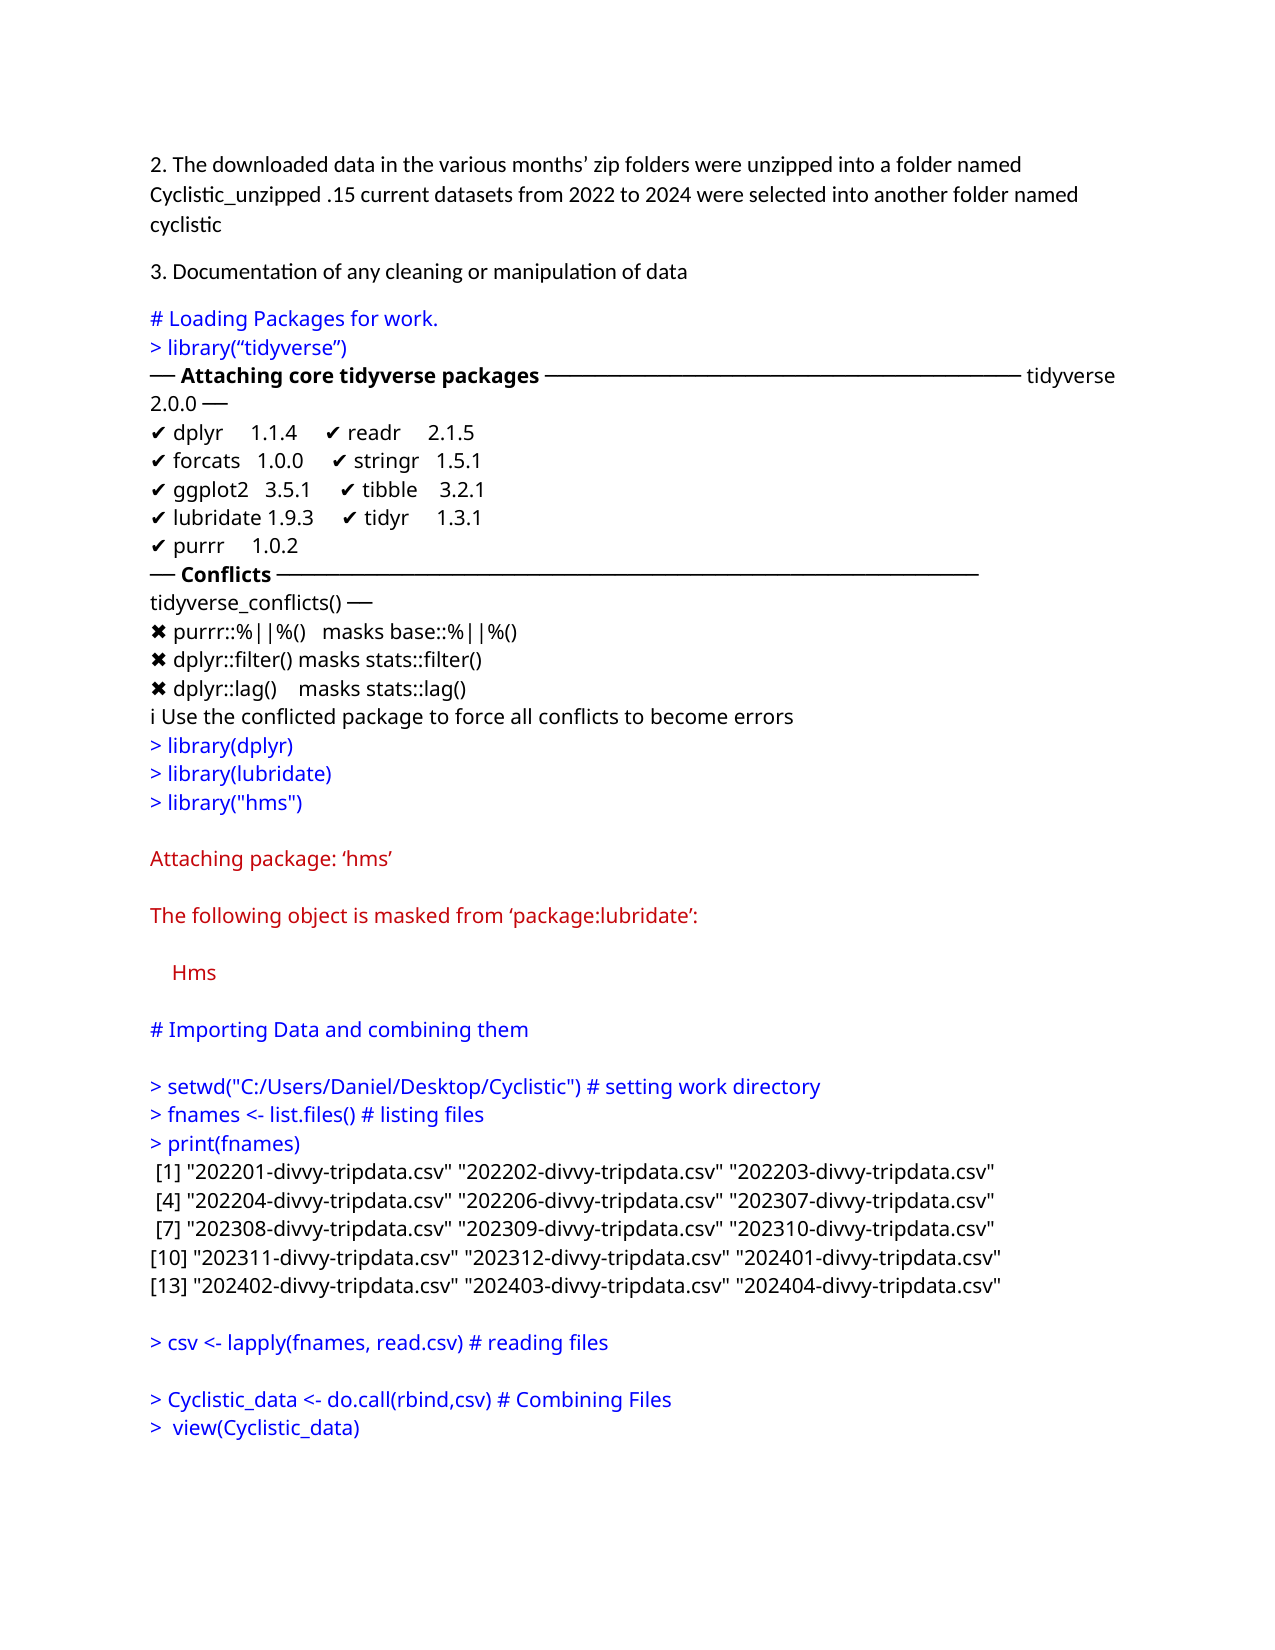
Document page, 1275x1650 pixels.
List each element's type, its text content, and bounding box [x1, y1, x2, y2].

text ℹ Use the conflicted package to force all conflicts to become errors [150, 702, 1125, 731]
text Hms [150, 958, 1125, 987]
text > view(Cyclistic_data) [150, 1413, 1125, 1442]
text [13] "202402-divvy-tripdata.csv" "202403-divvy-tripdata.csv" "202404-divvy-tripdata.csv" [150, 1271, 1125, 1299]
text > setwd("C:/Users/Daniel/Desktop/Cyclistic") # setting work directory [150, 1072, 1125, 1100]
text > library("hms") [150, 788, 1125, 816]
text [7] "202308-divvy-tripdata.csv" "202309-divvy-tripdata.csv" "202310-divvy-tripdata.csv" [150, 1214, 1125, 1243]
text ✔ lubridate 1.9.3 ✔ tidyr 1.3.1 [150, 503, 1125, 532]
text > library(lubridate) [150, 759, 1125, 788]
text [10] "202311-divvy-tripdata.csv" "202312-divvy-tripdata.csv" "202401-divvy-tripdata.csv" [150, 1243, 1125, 1271]
text > library(dplyr) [150, 731, 1125, 759]
text ── Attaching core tidyverse packages ────────────────────────────────────── tidyverse 2.0.0 ── [150, 361, 1125, 418]
text [4] "202204-divvy-tripdata.csv" "202206-divvy-tripdata.csv" "202307-divvy-tripdata.csv" [150, 1186, 1125, 1214]
text ✖ dplyr::filter() masks stats::filter() [150, 645, 1125, 674]
text > csv <- lapply(fnames, read.csv) # reading files [150, 1328, 1125, 1356]
text [1] "202201-divvy-tripdata.csv" "202202-divvy-tripdata.csv" "202203-divvy-tripdata.csv" [150, 1157, 1125, 1186]
text ✔ purrr 1.0.2 [150, 532, 1125, 560]
text Attaching package: ‘hms’ [150, 844, 1125, 873]
text # Loading Packages for work. > library(“tidyverse”) [150, 304, 1125, 361]
text > print(fnames) [150, 1129, 1125, 1157]
text 2. The downloaded data in the various months’ zip folders were unzipped into a folder named Cyclistic_unzipped .15 current datasets from 2022 to 2024 were selected into another folder named cyclistic [150, 150, 1125, 238]
text ── Conflicts ──────────────────────────────────────────────────────── tidyverse_conflicts() ── [150, 560, 1125, 617]
text ✔ forcats 1.0.0 ✔ stringr 1.5.1 [150, 446, 1125, 475]
text ✖ purrr::%||%() masks base::%||%() [150, 617, 1125, 645]
text # Importing Data and combining them [150, 1015, 1125, 1043]
text > fnames <- list.files() # listing files [150, 1100, 1125, 1129]
text 3. Documentation of any cleaning or manipulation of data [150, 257, 1125, 285]
text ✔ ggplot2 3.5.1 ✔ tibble 3.2.1 [150, 475, 1125, 503]
text ✖ dplyr::lag() masks stats::lag() [150, 674, 1125, 702]
text The following object is masked from ‘package:lubridate’: [150, 901, 1125, 930]
text > Cyclistic_data <- do.call(rbind,csv) # Combining Files [150, 1385, 1125, 1413]
text ✔ dplyr 1.1.4 ✔ readr 2.1.5 [150, 418, 1125, 446]
